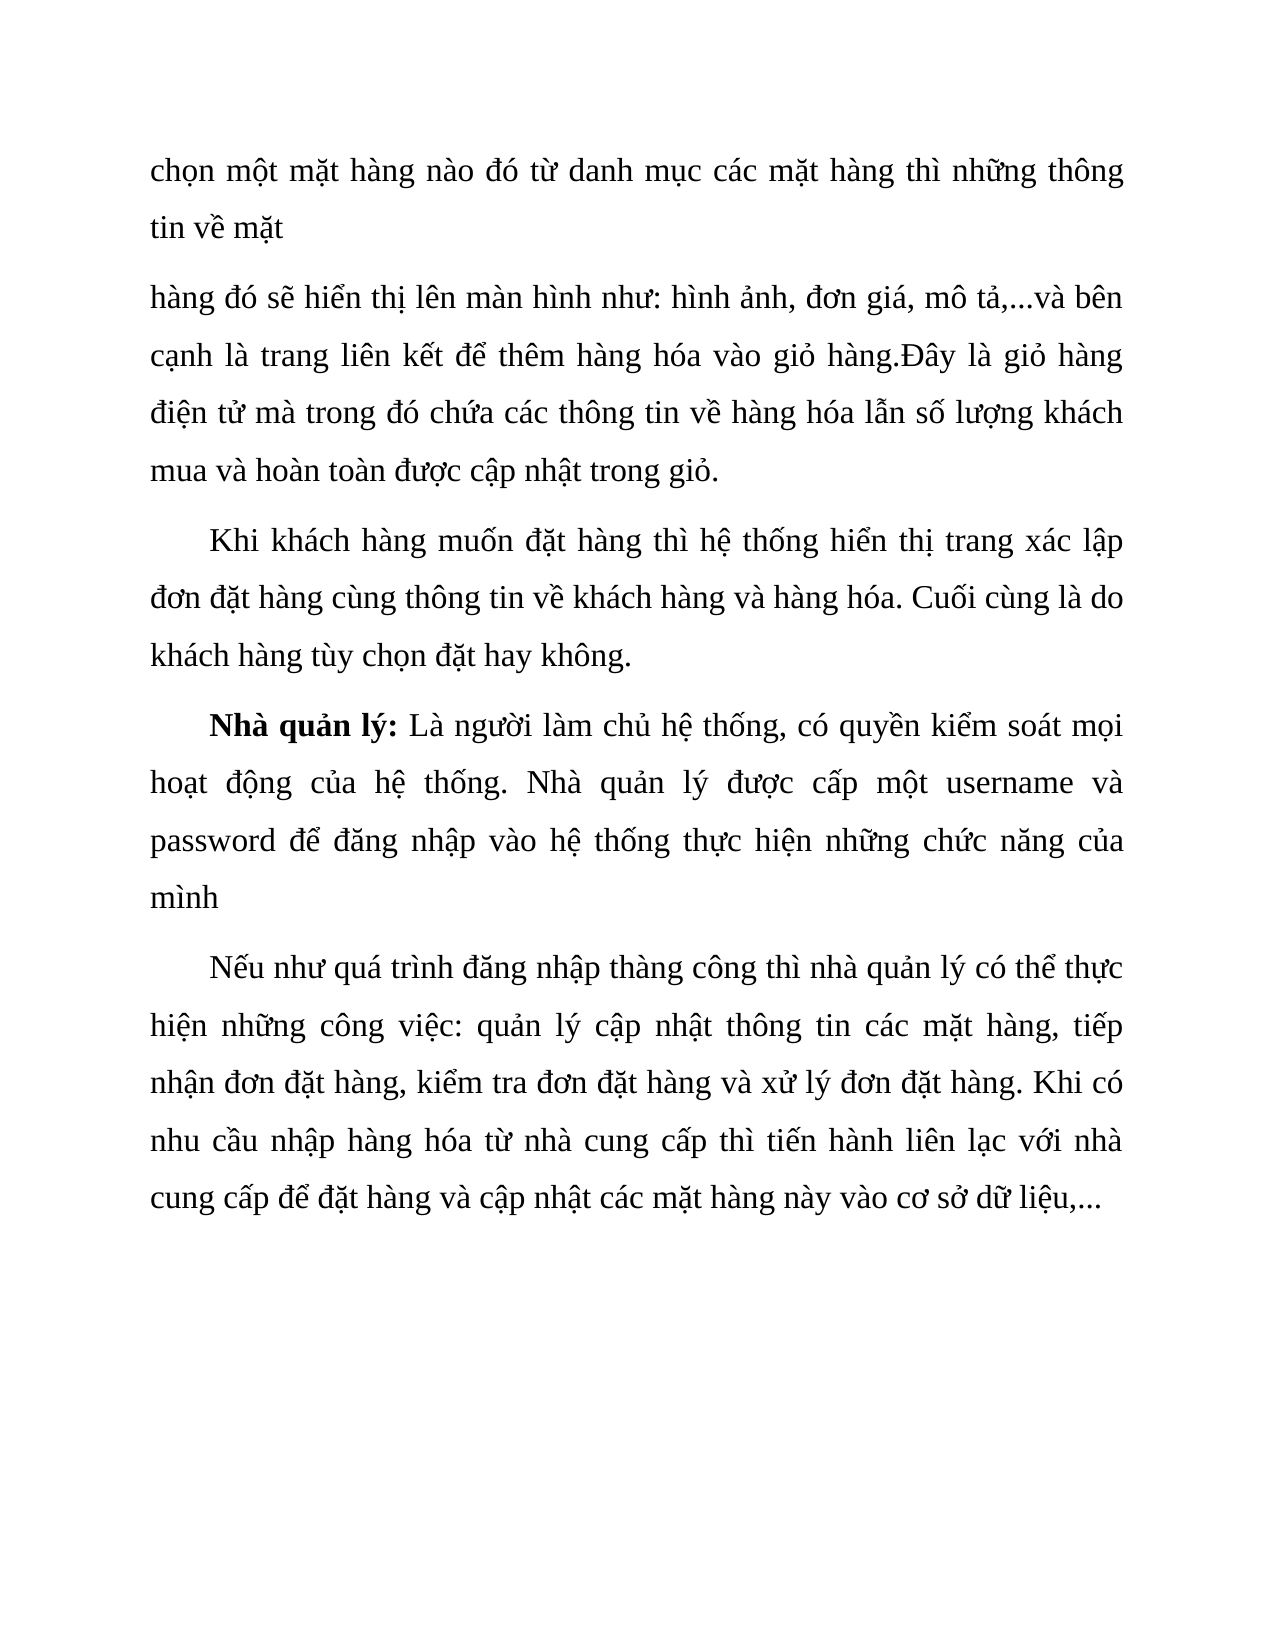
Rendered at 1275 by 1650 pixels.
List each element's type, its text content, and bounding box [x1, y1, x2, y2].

text Khi khách hàng muốn đặt hàng thì hệ thống hiển thị trang xác lập đơn đặt hàng cùng thông tin về khách hàng và hàng hóa. Cuối cùng là do khách hàng tùy chọn đặt hay không. [150, 520, 1125, 673]
text Nếu như quá trình đăng nhập thàng công thì nhà quản lý có thể thực hiện những công việc: quản lý cập nhật thông tin các mặt hàng, tiếp nhận đơn đặt hàng, kiểm tra đơn đặt hàng và xử lý đơn đặt hàng. Khi có nhu cầu nhập hàng hóa từ nhà cung cấp thì tiến hành liên lạc với nhà cung cấp để đặt hàng và cập nhật các mặt hàng này vào cơ sở dữ liệu,... [150, 947, 1125, 1216]
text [150, 150, 1125, 246]
text hàng đó sẽ hiển thị lên màn hình như: hình ảnh, đơn giá, mô tả,...và bên cạnh là trang liên kết để thêm hàng hóa vào giỏ hàng.Đây là giỏ hàng điện tử mà trong đó chứa các thông tin về hàng hóa lẫn số lượng khách mua và hoàn toàn được cập nhật trong giỏ. [150, 277, 1125, 488]
text Nhà quản lý: Là người làm chủ hệ thống, có quyền kiểm soát mọi hoạt động của hệ thống. Nhà quản lý được cấp một username và password để đăng nhập vào hệ thống thực hiện những chức năng của mình [150, 705, 1125, 916]
